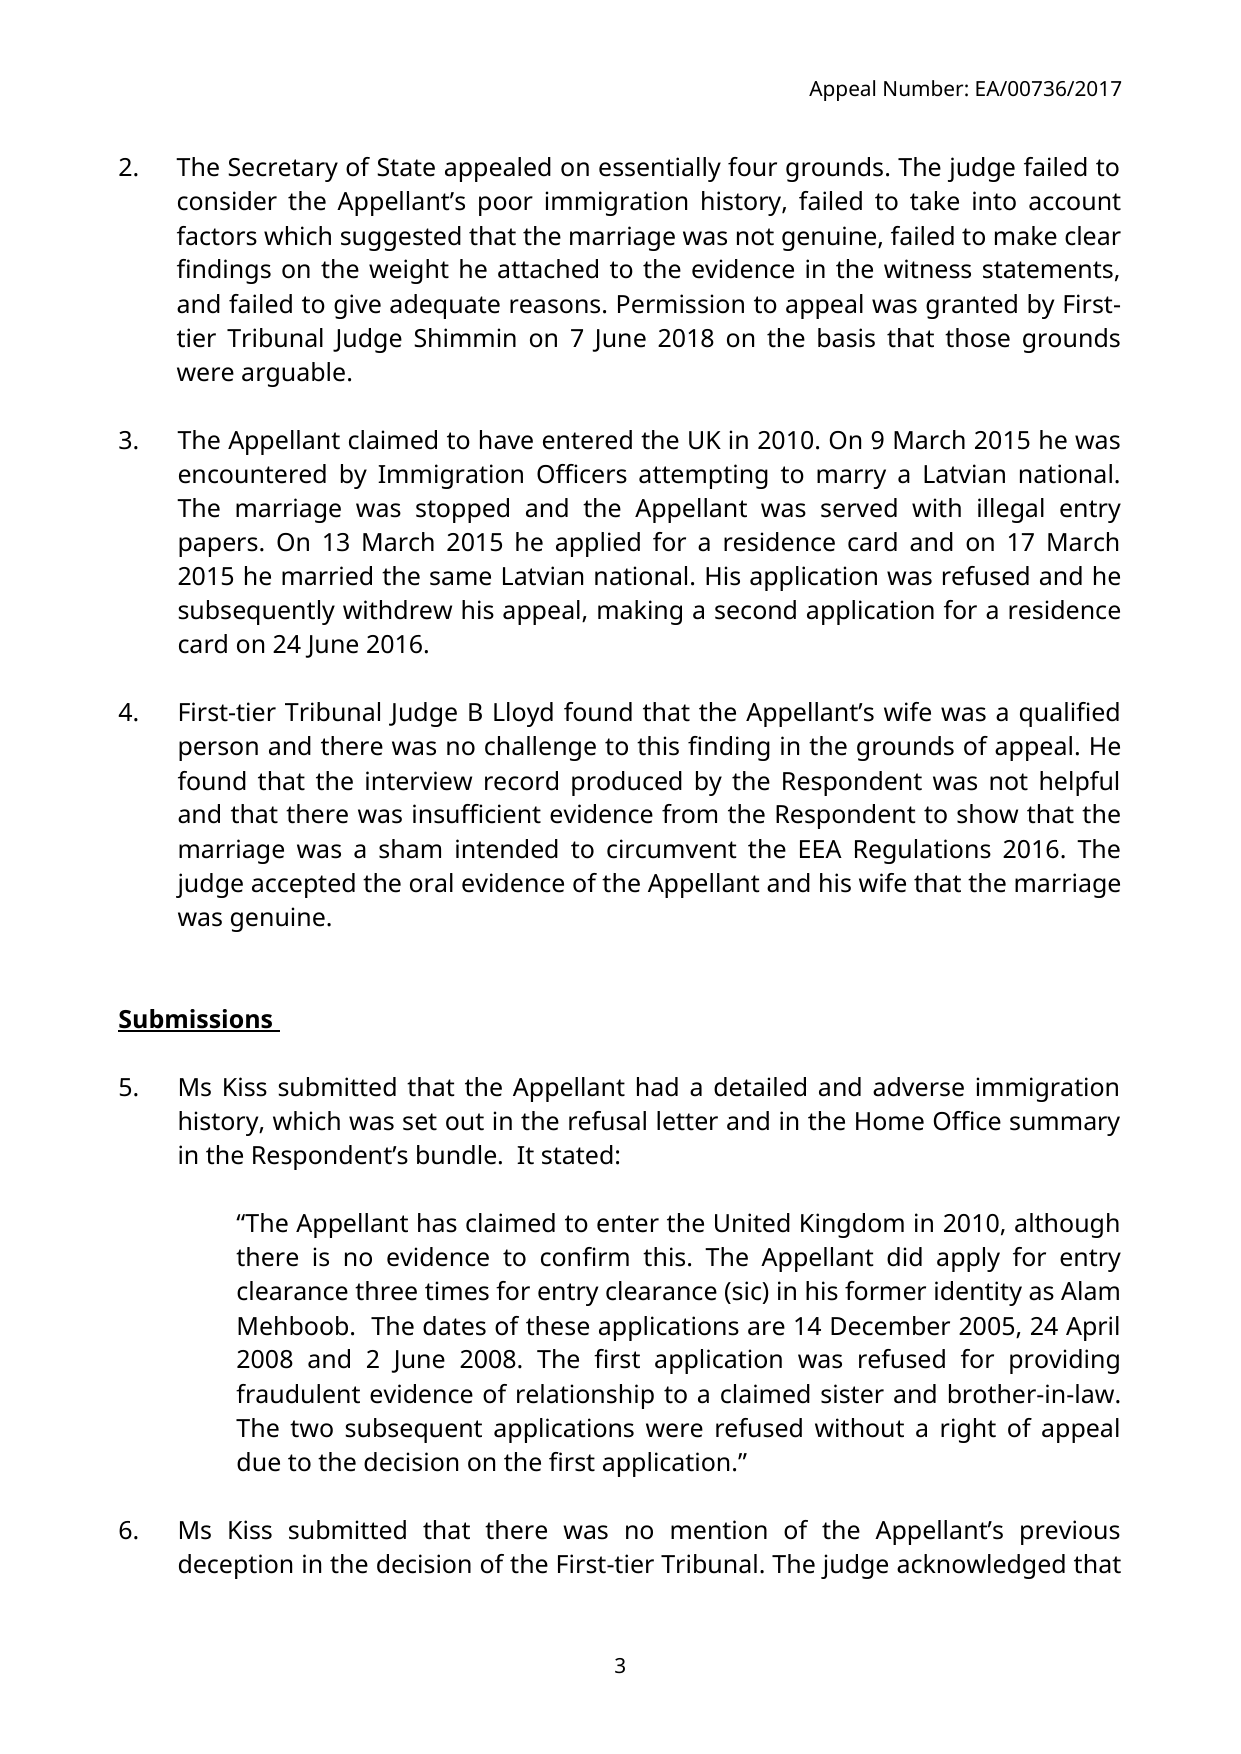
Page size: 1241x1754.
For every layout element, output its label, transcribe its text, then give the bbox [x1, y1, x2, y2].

text 3. The Appellant claimed to have entered the UK in 2010. On 9 March 2015 he was encountered by Immigration Officers attempting to marry a Latvian national. The marriage was stopped and the Appellant was served with illegal entry papers. On 13 March 2015 he applied for a residence card and on 17 March 2015 he married the same Latvian national. His application was refused and he subsequently withdrew his appeal, making a second application for a residence card on 24 June 2016. [118, 422, 1122, 661]
text 2. The Secretary of State appealed on essentially four grounds. The judge failed to consider the Appellant’s poor immigration history, failed to take into account factors which suggested that the marriage was not genuine, failed to make clear findings on the weight he attached to the evidence in the witness statements, and failed to give adequate reasons. Permission to appeal was granted by First-tier Tribunal Judge Shimmin on 7 June 2018 on the basis that those grounds were arguable. [118, 150, 1122, 388]
text 4. First-tier Tribunal Judge B Lloyd found that the Appellant’s wife was a qualified person and there was no challenge to this finding in the grounds of appeal. He found that the interview record produced by the Respondent was not helpful and that there was insufficient evidence from the Respondent to show that the marriage was a sham intended to circumvent the EEA Regulations 2016. The judge accepted the oral evidence of the Appellant and his wife that the marriage was genuine. [118, 695, 1122, 933]
text Submissions [118, 1002, 1122, 1036]
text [118, 1512, 1122, 1581]
text 5. Ms Kiss submitted that the Appellant had a detailed and adverse immigration history, which was set out in the refusal letter and in the Home Office summary in the Respondent’s bundle. It stated: [118, 1070, 1122, 1172]
text “The Appellant has claimed to enter the United Kingdom in 2010, although there is no evidence to confirm this. The Appellant did apply for entry clearance three times for entry clearance (sic) in his former identity as Alam Mehboob. The dates of these applications are 14 December 2005, 24 April 2008 and 2 June 2008. The first application was refused for providing fraudulent evidence of relationship to a claimed sister and brother-in-law. The two subsequent applications were refused without a right of appeal due to the decision on the first application.” [236, 1206, 1122, 1478]
